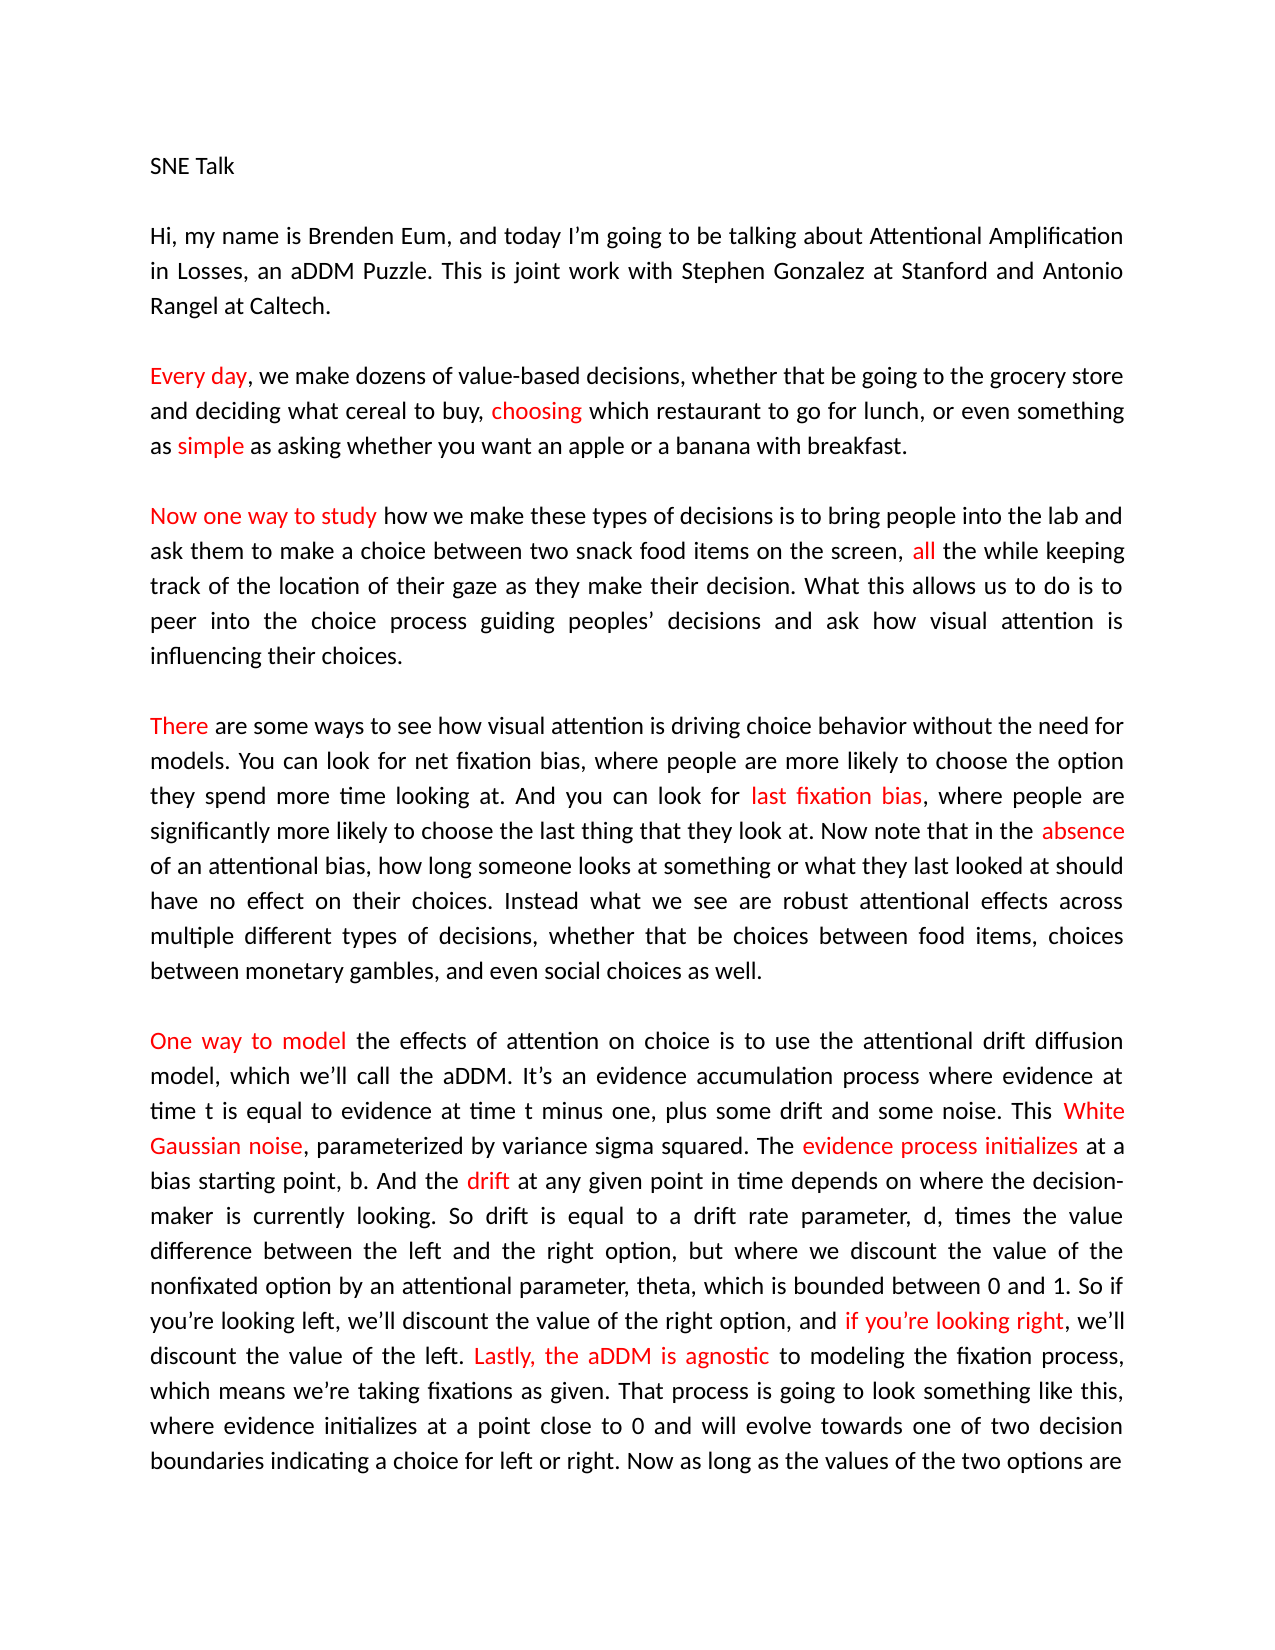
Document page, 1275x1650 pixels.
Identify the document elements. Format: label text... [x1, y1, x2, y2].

text SNE Talk [150, 150, 1125, 181]
text Every day, we make dozens of value-based decisions, whether that be going to the grocery store and deciding what cereal to buy, choosing which restaurant to go for lunch, or even something as simple as asking whether you want an apple or a banana with breakfast. [150, 360, 1125, 461]
text There are some ways to see how visual attention is driving choice behavior without the need for models. You can look for net fixation bias, where people are more likely to choose the option they spend more time looking at. And you can look for last fixation bias, where people are significantly more likely to choose the last thing that they look at. Now note that in the absence of an attentional bias, how long someone looks at something or what they last looked at should have no effect on their choices. Instead what we see are robust attentional effects across multiple different types of decisions, whether that be choices between food items, choices between monetary gambles, and even social choices as well. [150, 710, 1125, 986]
text Now one way to study how we make these types of decisions is to bring people into the lab and ask them to make a choice between two snack food items on the screen, all the while keeping track of the location of their gaze as they make their decision. What this allows us to do is to peer into the choice process guiding peoples’ decisions and ask how visual attention is influencing their choices. [150, 500, 1125, 671]
text Hi, my name is Brenden Eum, and today I’m going to be talking about Attentional Amplification in Losses, an aDDM Puzzle. This is joint work with Stephen Gonzalez at Stanford and Antonio Rangel at Caltech. [150, 220, 1125, 321]
